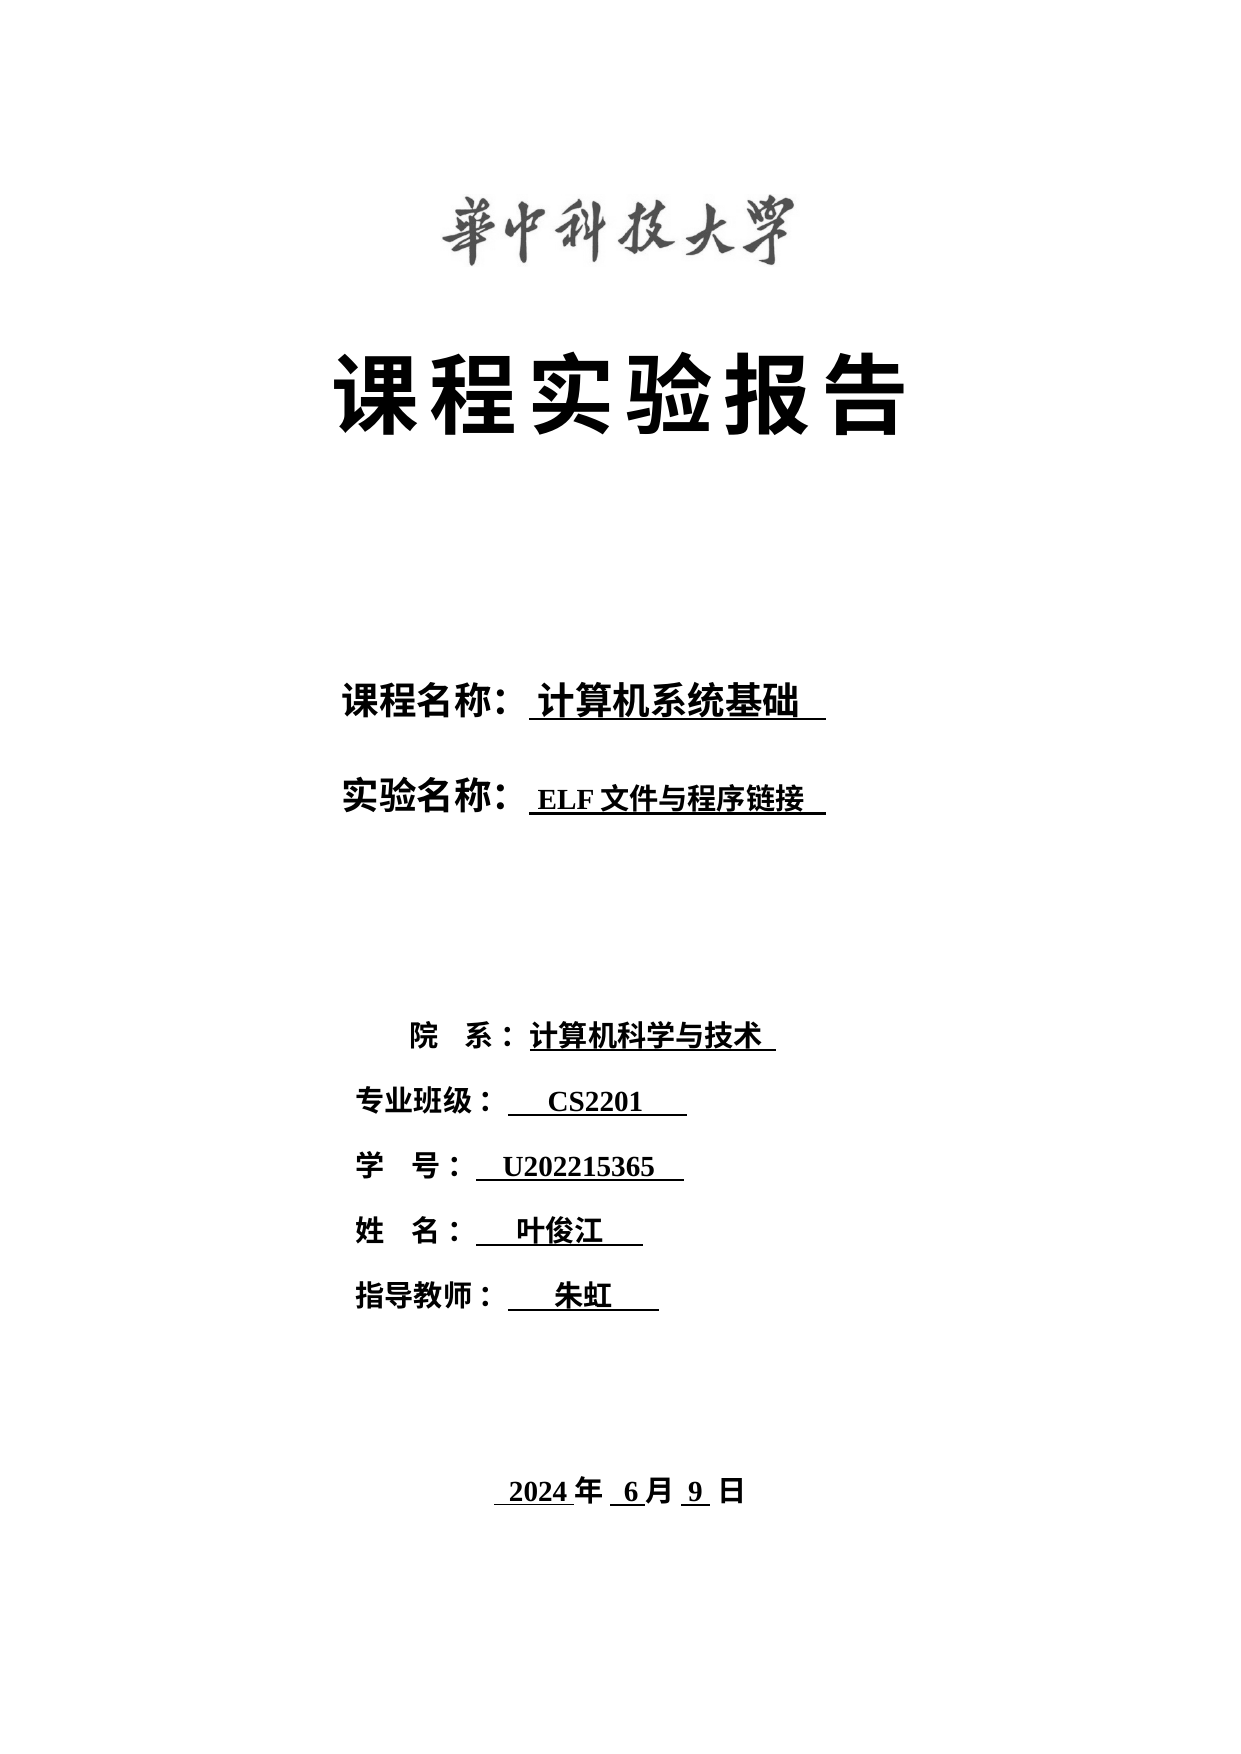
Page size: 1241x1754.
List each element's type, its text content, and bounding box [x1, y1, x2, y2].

text 实验名称： ELF文件与程序链接 [117, 761, 1123, 826]
text 学 号 ： U202215365 [117, 1132, 1123, 1197]
text 院 系 ：计算机科学与技术 [117, 1002, 1123, 1067]
text 姓 名 ： 叶俊江 [117, 1197, 1123, 1262]
text 2024 年 6 月 9 日 [117, 1457, 1123, 1522]
text 课 程 实 验 报 告 [117, 324, 1123, 454]
text 专业班级 ： CS2201 [117, 1067, 1123, 1132]
text 课程名称： 计算机系统基础 [117, 666, 1123, 731]
text 指导教师 ： 朱虹 [117, 1262, 1123, 1327]
